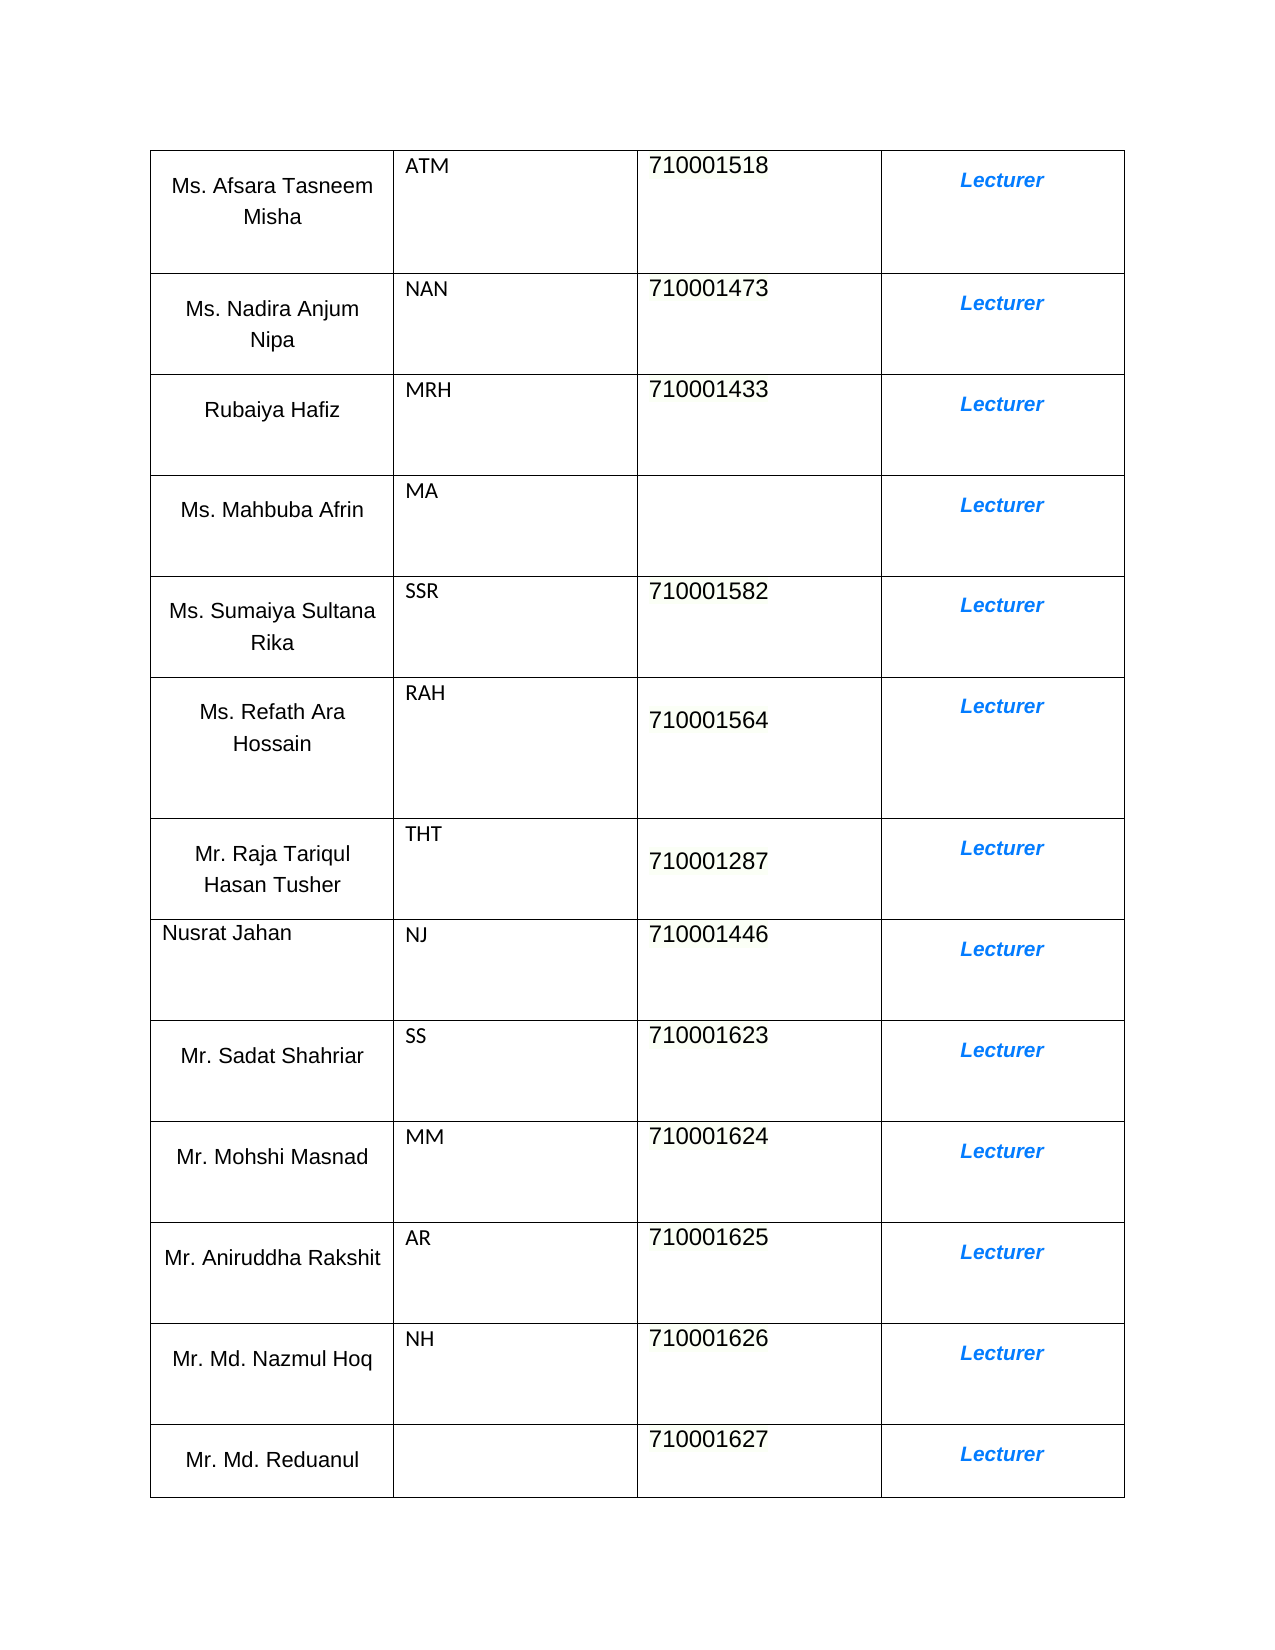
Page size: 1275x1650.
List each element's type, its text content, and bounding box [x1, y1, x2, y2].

table_cell AR [394, 1223, 637, 1323]
table_cell Ms. Afsara Tasneem Misha [151, 151, 393, 273]
table_cell 710001623 [638, 1021, 881, 1121]
table_cell Lecturer [882, 1324, 1124, 1424]
table_cell Mr. Md. Nazmul Hoq [151, 1324, 393, 1424]
table_cell 710001624 [638, 1122, 881, 1222]
table_cell 710001446 [638, 920, 881, 1020]
table_cell Lecturer [882, 274, 1124, 374]
table_cell Lecturer [882, 819, 1124, 919]
table_cell 710001626 [638, 1324, 881, 1424]
table_cell Lecturer [882, 1122, 1124, 1222]
table_cell Mr. Aniruddha Rakshit [151, 1223, 393, 1323]
table_cell NJ [394, 920, 637, 1020]
table_cell MA [394, 476, 637, 576]
table_cell Lecturer [882, 1021, 1124, 1121]
table_cell MRH [394, 375, 637, 475]
table_cell Lecturer [882, 678, 1124, 818]
table_cell 710001627 [638, 1425, 881, 1497]
table_cell Mr. Raja Tariqul Hasan Tusher [151, 819, 393, 919]
table_cell 710001518 [638, 151, 881, 273]
table_cell 710001582 [638, 577, 881, 677]
table_cell SSR [394, 577, 637, 677]
table_cell [638, 476, 881, 576]
table_cell Ms. Sumaiya Sultana Rika [151, 577, 393, 677]
table_cell Lecturer [882, 920, 1124, 1020]
table_cell Ms. Nadira Anjum Nipa [151, 274, 393, 374]
table_cell Lecturer [882, 1223, 1124, 1323]
table_cell [394, 1425, 637, 1497]
table_cell Mr. Mohshi Masnad [151, 1122, 393, 1222]
table_cell 710001433 [638, 375, 881, 475]
table_cell NAN [394, 274, 637, 374]
table_cell Mr. Sadat Shahriar [151, 1021, 393, 1121]
table_cell SS [394, 1021, 637, 1121]
table_cell 710001287 [638, 819, 881, 919]
table_cell Ms. Mahbuba Afrin [151, 476, 393, 576]
table_cell RAH [394, 678, 637, 818]
table_cell Lecturer [882, 375, 1124, 475]
table_cell Lecturer [882, 1425, 1124, 1497]
table_cell 710001564 [638, 678, 881, 818]
table_cell Rubaiya Hafiz [151, 375, 393, 475]
table_cell Ms. Refath Ara Hossain [151, 678, 393, 818]
table_cell 710001625 [638, 1223, 881, 1323]
table_cell MM [394, 1122, 637, 1222]
table_cell THT [394, 819, 637, 919]
table_cell Lecturer [882, 151, 1124, 273]
table_cell Nusrat Jahan [151, 920, 393, 1020]
table_cell 710001473 [638, 274, 881, 374]
table_cell Lecturer [882, 577, 1124, 677]
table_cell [151, 1425, 393, 1497]
table_cell Lecturer [882, 476, 1124, 576]
table_cell ATM [394, 151, 637, 273]
table_cell NH [394, 1324, 637, 1424]
